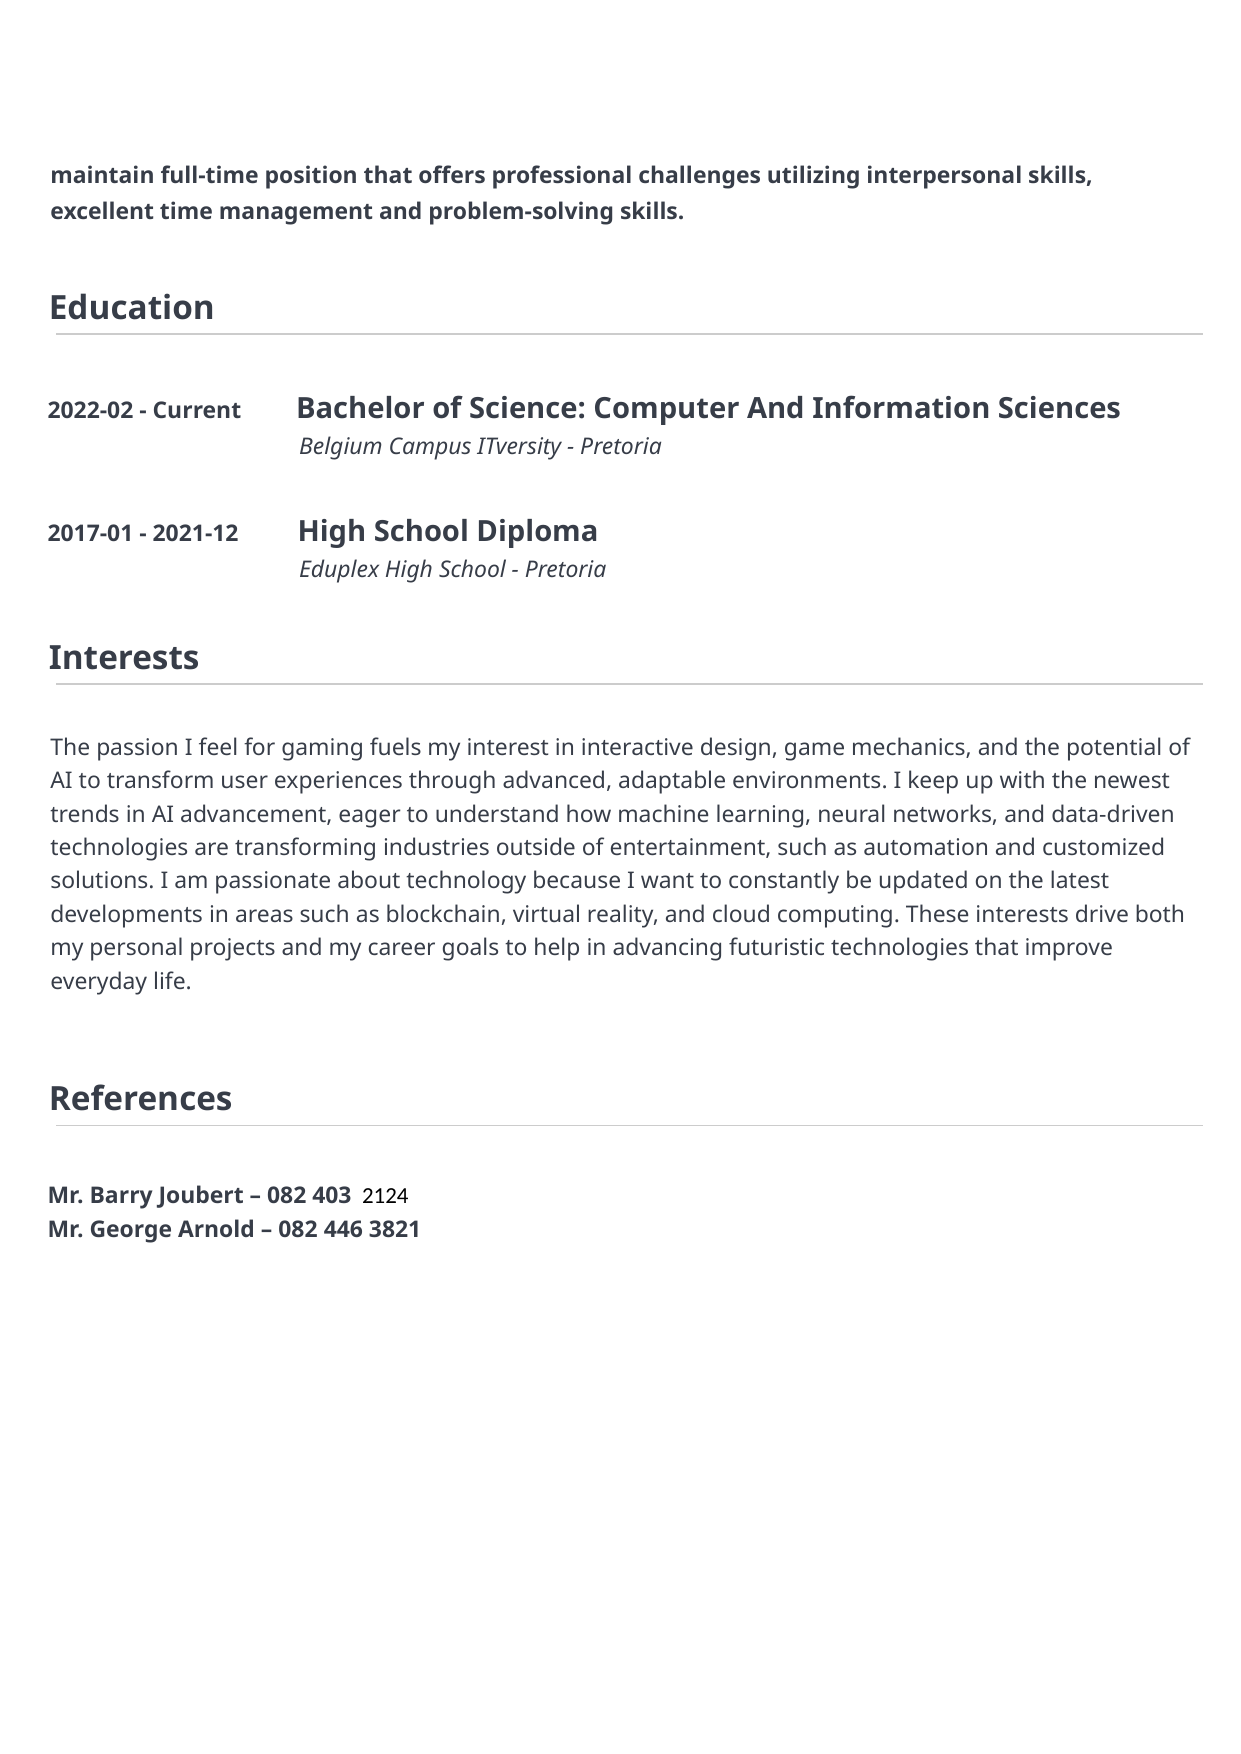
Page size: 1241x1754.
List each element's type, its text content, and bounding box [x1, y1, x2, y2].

text Belgium Campus ITversity - Pretoria [299, 430, 1203, 461]
text 2022-02 - Current Bachelor of Science: Computer And Information Sciences [47, 387, 1203, 427]
text Mr. Barry Joubert – 082 403 2124 [47, 1179, 1203, 1210]
text 2017-01 - 2021-12 High School Diploma [47, 510, 1203, 550]
text Current student looking to join the workforce to gain real-world experience. Ability to complete tasks on time in both individual and team settings with excellent communication interpersonal skills. Team player, Dependable and reliable, ready to learn and grow with your company. Seeking to maintain full-time position that offers professional challenges utilizing interpersonal skills, excellent time management and problem-solving skills. [50, 159, 1201, 226]
text Mr. George Arnold – 082 446 3821 [47, 1212, 1203, 1244]
subtitle Interests [49, 633, 1203, 679]
text The passion I feel for gaming fuels my interest in interactive design, game mechanics, and the potential of AI to transform user experiences through advanced, adaptable environments. I keep up with the newest trends in AI advancement, eager to understand how machine learning, neural networks, and data-driven technologies are transforming industries outside of entertainment, such as automation and customized solutions. I am passionate about technology because I want to constantly be updated on the latest developments in areas such as blockchain, virtual reality, and cloud computing. These interests drive both my personal projects and my career goals to help in advancing futuristic technologies that improve everyday life. [50, 731, 1192, 996]
text Eduplex High School - Pretoria [299, 553, 1203, 584]
subtitle References [49, 1075, 1203, 1120]
subtitle Education [49, 283, 1203, 329]
